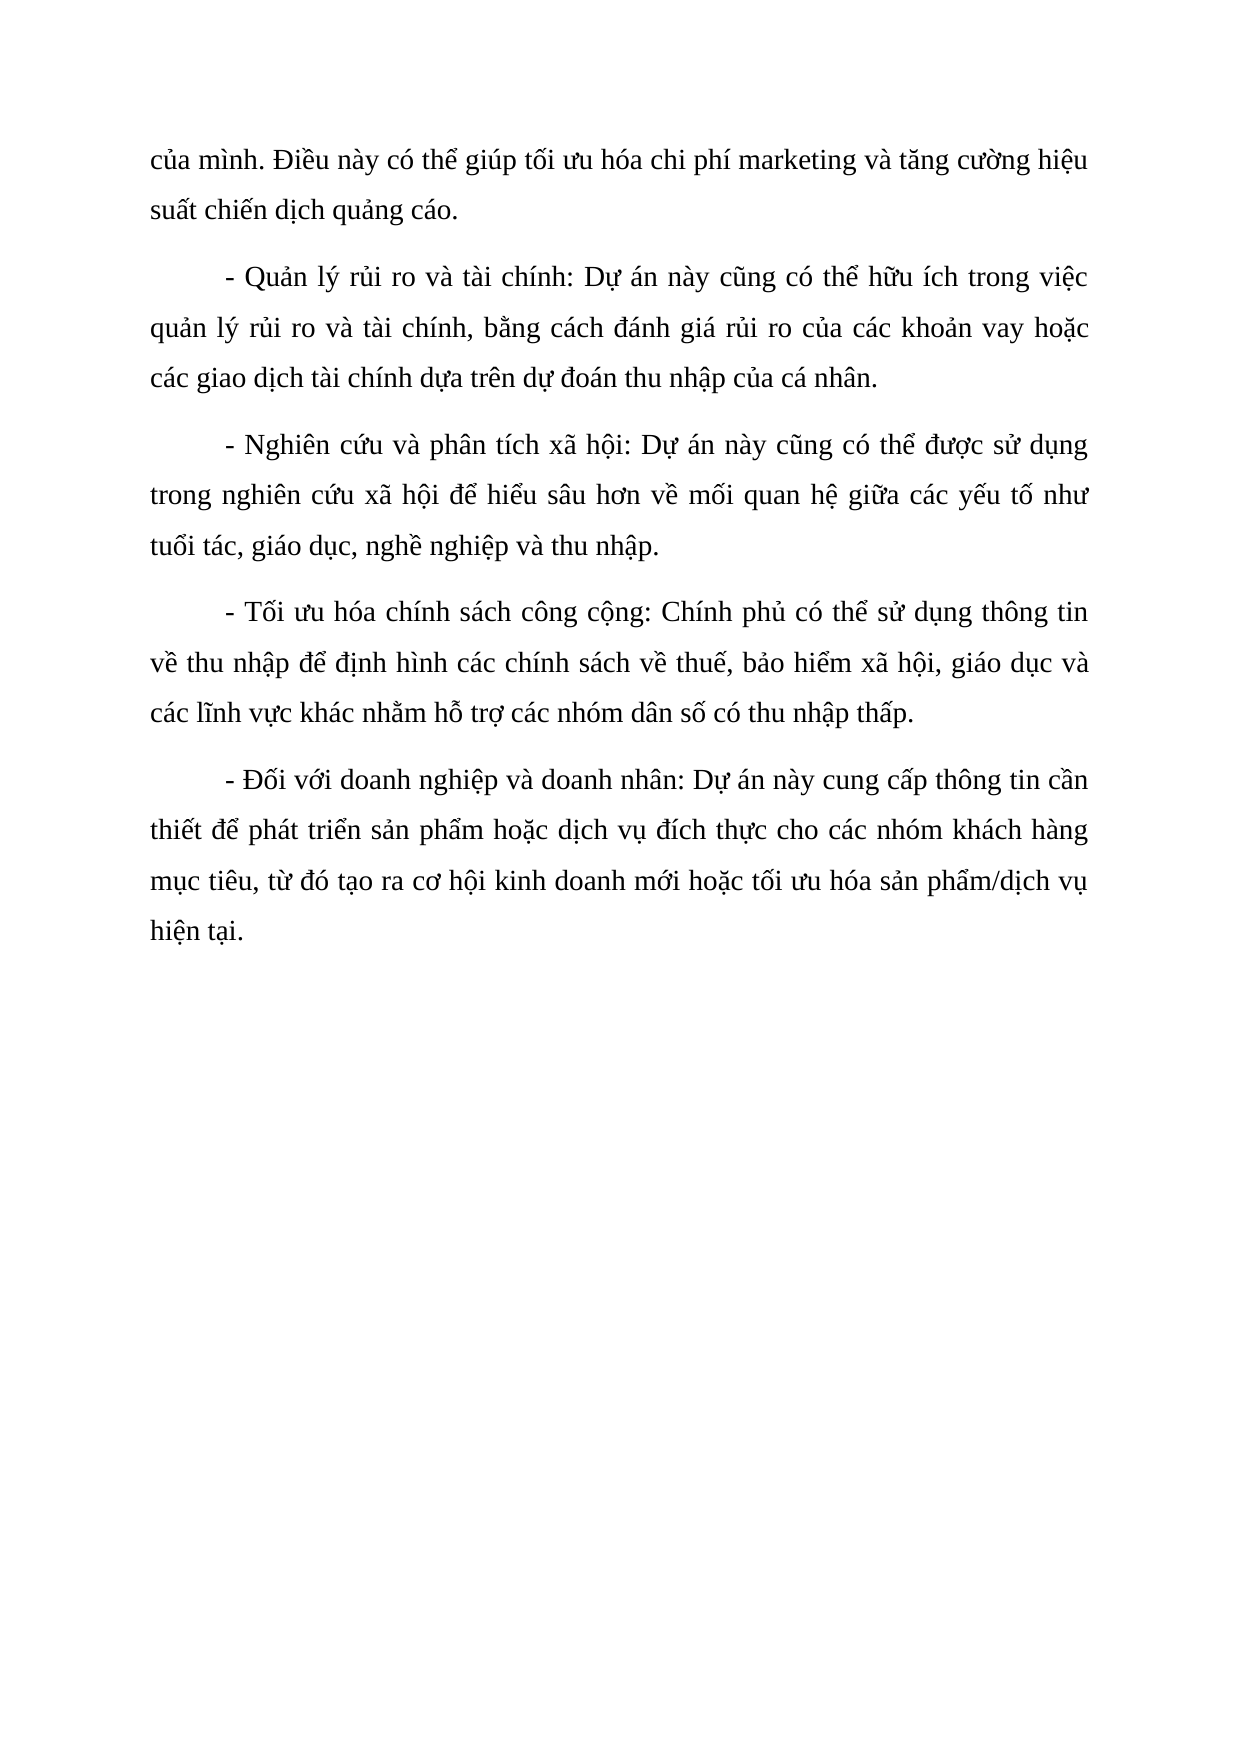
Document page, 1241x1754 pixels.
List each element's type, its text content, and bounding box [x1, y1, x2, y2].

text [150, 142, 1090, 226]
text - Tối ưu hóa chính sách công cộng: Chính phủ có thể sử dụng thông tin về thu nhập để định hình các chính sách về thuế, bảo hiểm xã hội, giáo dục và các lĩnh vực khác nhằm hỗ trợ các nhóm dân số có thu nhập thấp. [150, 594, 1090, 729]
text - Quản lý rủi ro và tài chính: Dự án này cũng có thể hữu ích trong việc quản lý rủi ro và tài chính, bằng cách đánh giá rủi ro của các khoản vay hoặc các giao dịch tài chính dựa trên dự đoán thu nhập của cá nhân. [150, 259, 1090, 393]
text - Nghiên cứu và phân tích xã hội: Dự án này cũng có thể được sử dụng trong nghiên cứu xã hội để hiểu sâu hơn về mối quan hệ giữa các yếu tố như tuổi tác, giáo dục, nghề nghiệp và thu nhập. [150, 427, 1090, 561]
text - Đối với doanh nghiệp và doanh nhân: Dự án này cung cấp thông tin cần thiết để phát triển sản phẩm hoặc dịch vụ đích thực cho các nhóm khách hàng mục tiêu, từ đó tạo ra cơ hội kinh doanh mới hoặc tối ưu hóa sản phẩm/dịch vụ hiện tại. [150, 762, 1090, 947]
